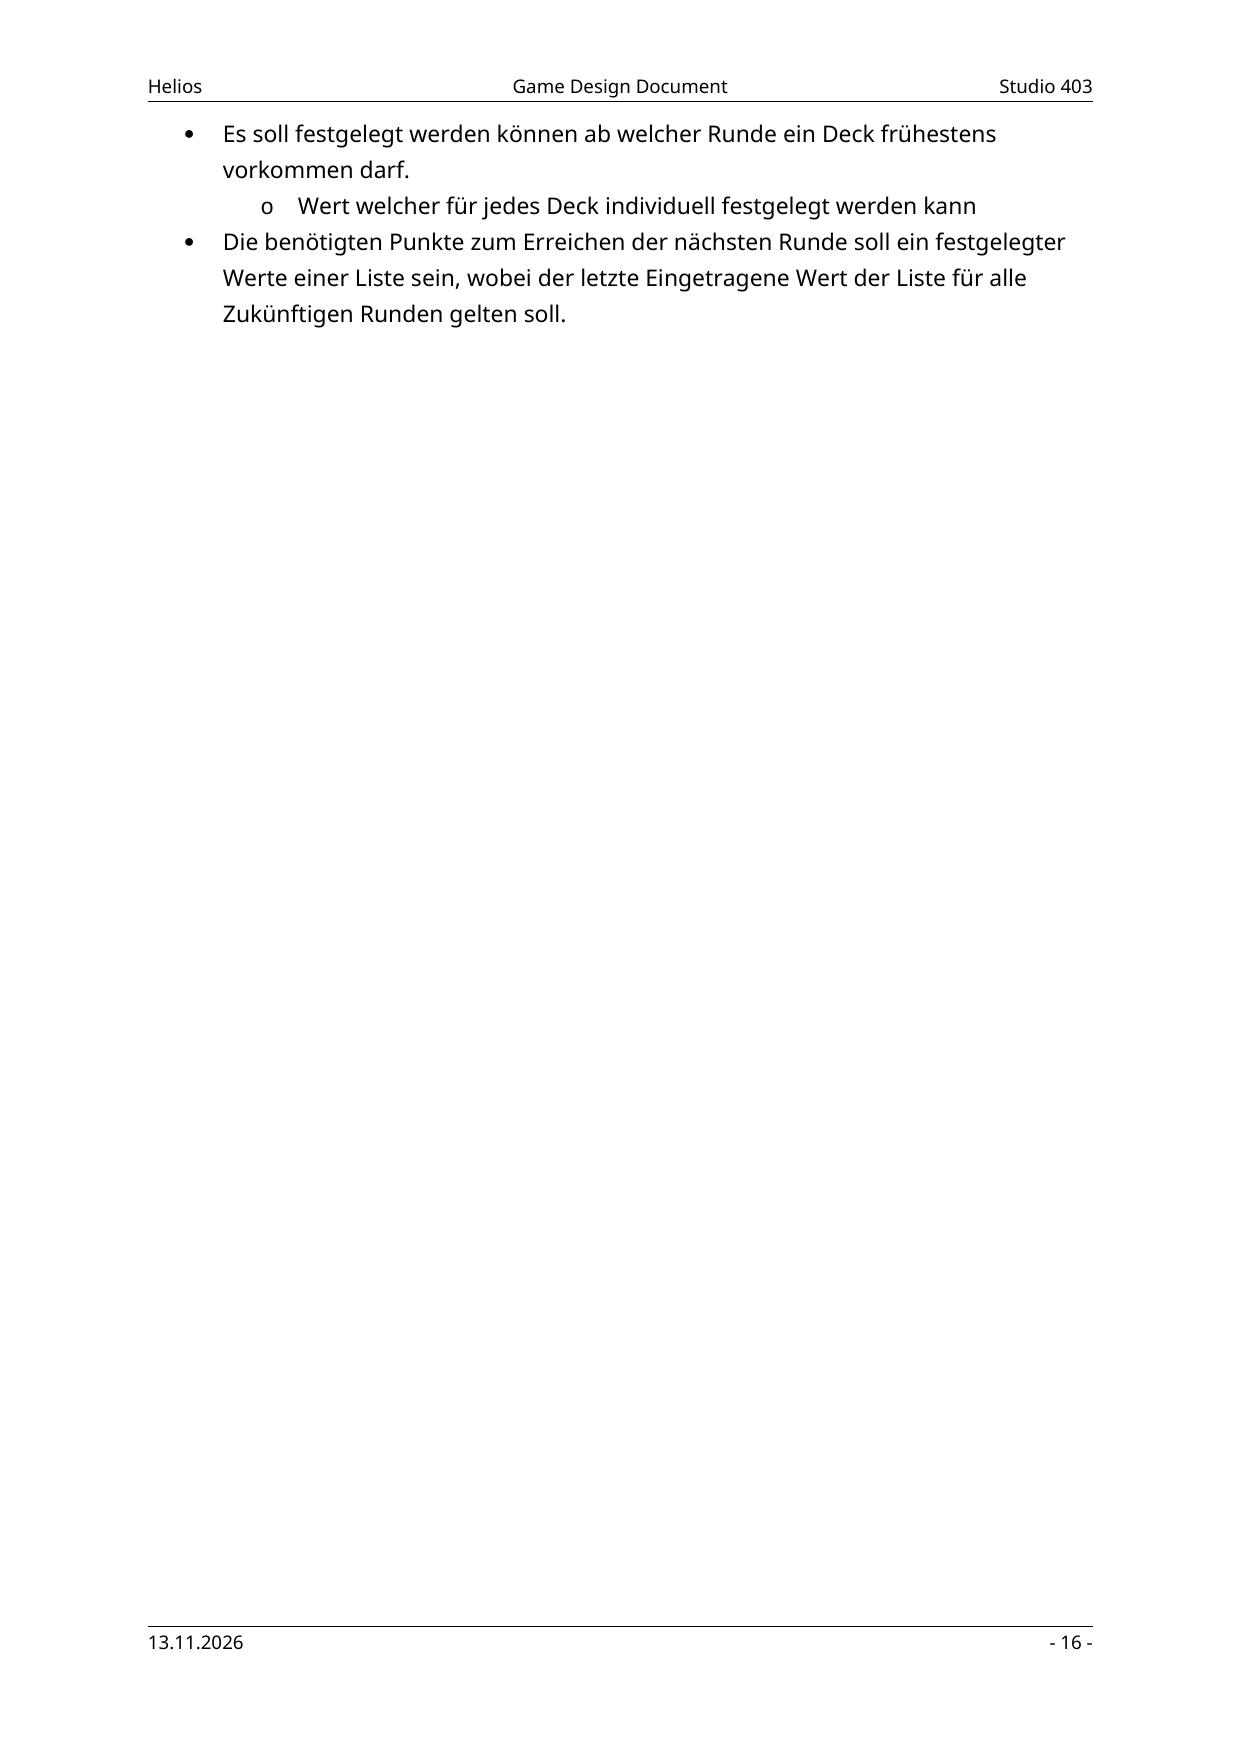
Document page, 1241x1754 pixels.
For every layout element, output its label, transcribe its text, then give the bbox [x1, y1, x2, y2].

list Wert welcher für jedes Deck individuell festgelegt werden kann [260, 190, 1093, 221]
list Die benötigten Punkte zum Erreichen der nächsten Runde soll ein festgelegter Werte einer Liste sein, wobei der letzte Eingetragene Wert der Liste für alle Zukünftigen Runden gelten soll. [185, 226, 1093, 329]
list Es soll festgelegt werden können ab welcher Runde ein Deck frühestens vorkommen darf. [185, 118, 1093, 185]
